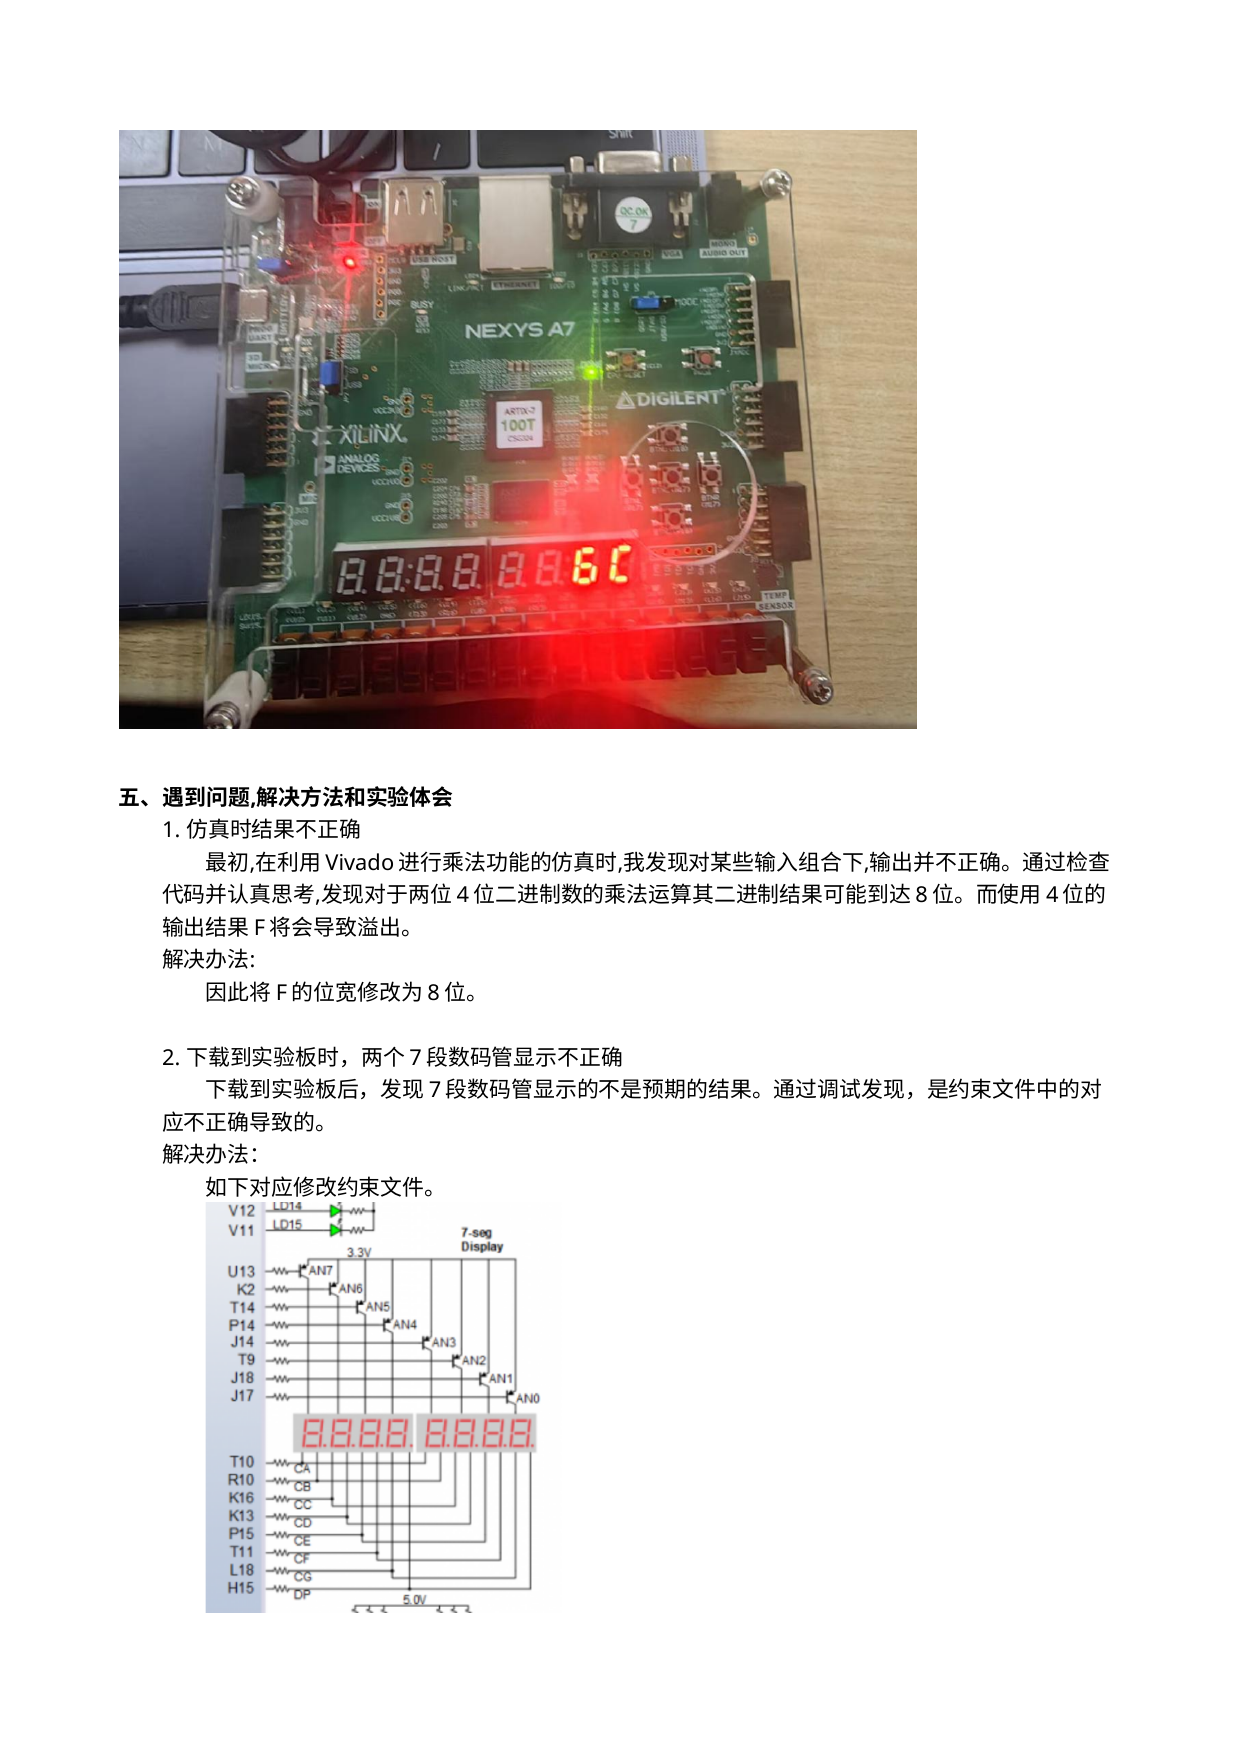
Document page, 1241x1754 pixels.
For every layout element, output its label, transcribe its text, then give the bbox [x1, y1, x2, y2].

list 1. 仿真时结果不正确 [118, 812, 1122, 844]
picture [205, 1202, 594, 1613]
list 下载到实验板后，发现7段数码管显示的不是预期的结果。通过调试发现，是约束文件中的对应不正确导致的。 [162, 1072, 1122, 1137]
list 解决办法： [118, 1137, 1122, 1169]
list 解决办法: [118, 942, 1122, 974]
list 2. 下载到实验板时，两个7段数码管显示不正确 [118, 1039, 1122, 1072]
list 最初,在利用Vivado进行乘法功能的仿真时,我发现对某些输入组合下,输出并不正确。通过检查代码并认真思考,发现对于两位4位二进制数的乘法运算其二进制结果可能到达8位。而使用4位的输出结果F将会导致溢出。 [162, 844, 1122, 942]
list 遇到问题,解决方法和实验体会 [118, 779, 1122, 812]
list 如下对应修改约束文件。 [162, 1169, 1122, 1202]
list 因此将F的位宽修改为8位。 [162, 974, 1122, 1007]
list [118, 129, 1122, 747]
picture [119, 130, 917, 729]
